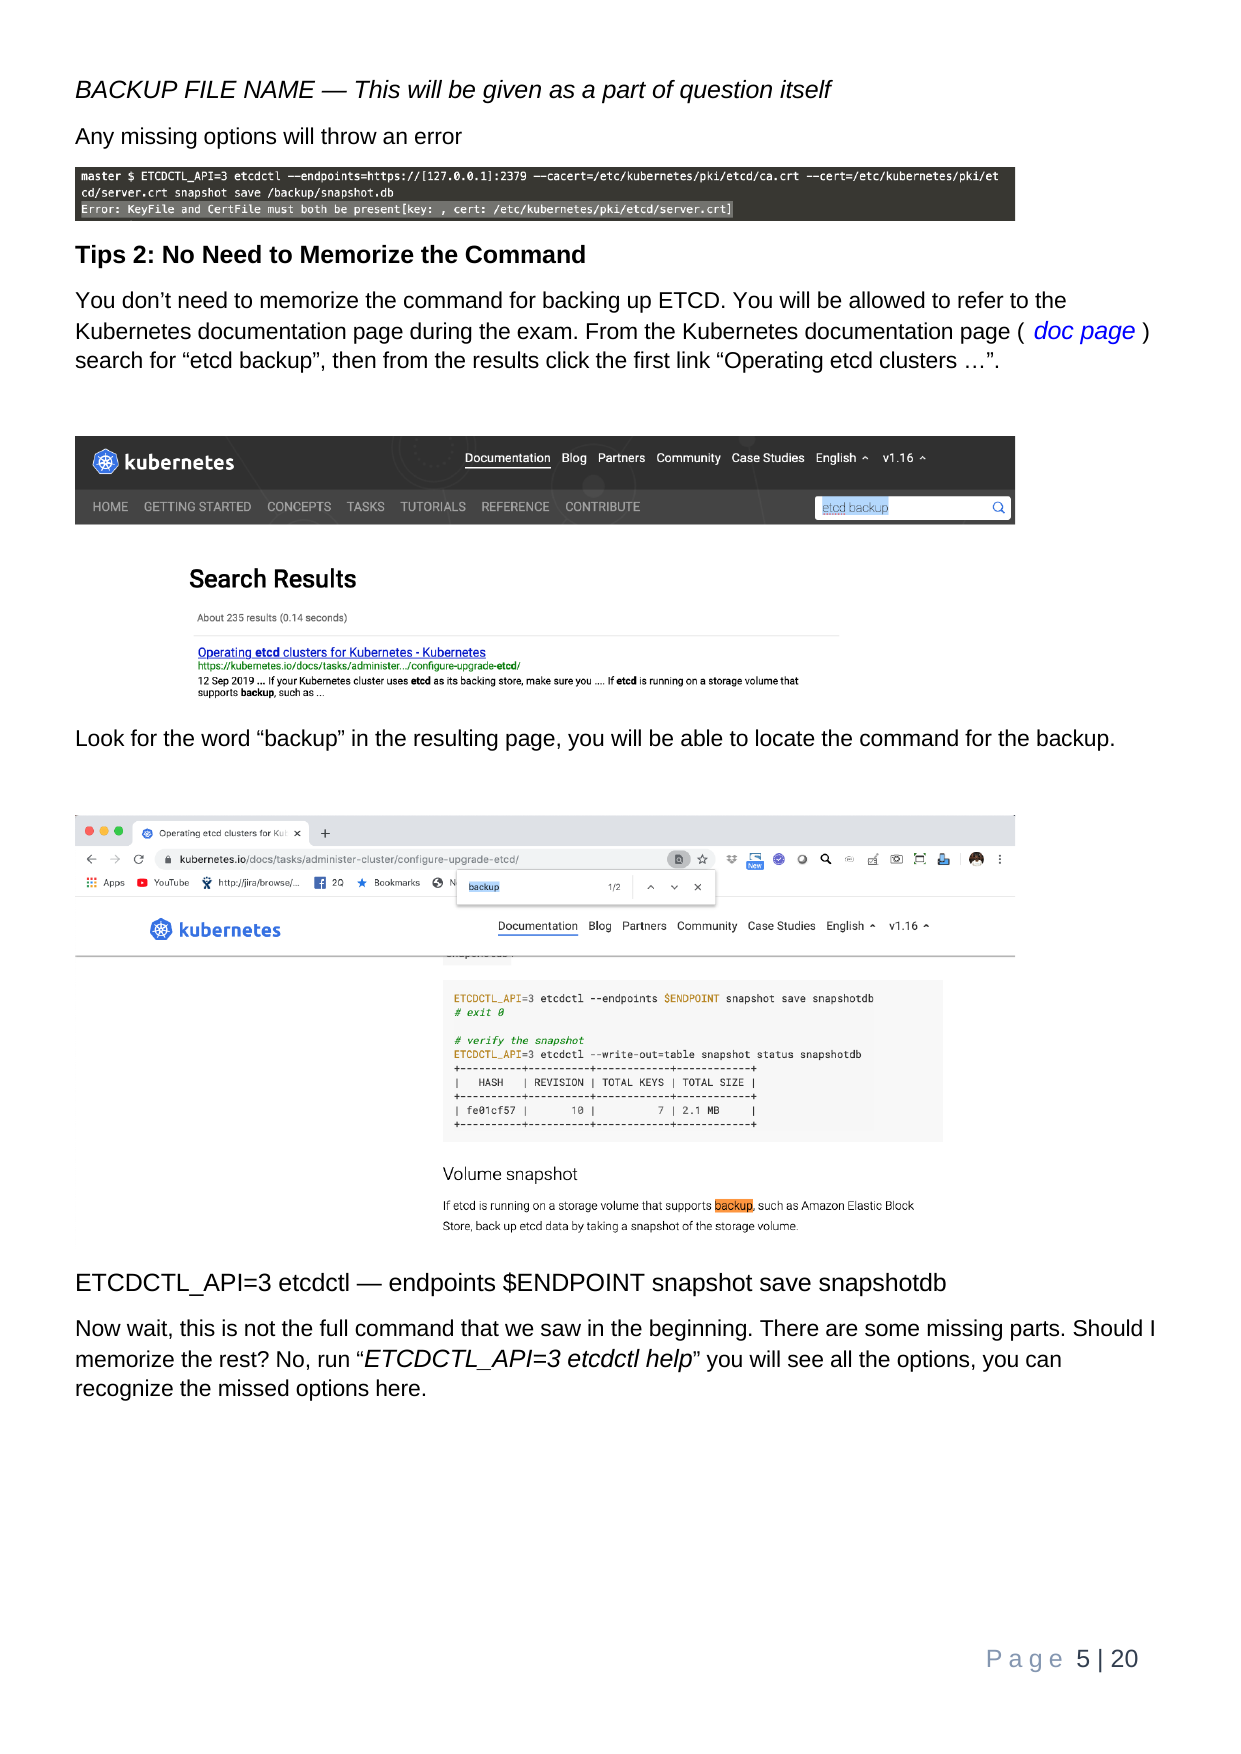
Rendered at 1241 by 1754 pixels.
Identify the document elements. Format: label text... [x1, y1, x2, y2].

text Now wait, this is not the full command that we saw in the beginning. There are some missing parts. Should I memorize the rest? No, run “ETCDCTL_API=3 etcdctl help” you will see all the options, you can recognize the missed options here. [75, 1315, 1165, 1401]
picture [75, 436, 1016, 706]
text BACKUP FILE NAME — This will be given as a part of question itself [75, 75, 1165, 104]
text Look for the word “backup” in the resulting page, you will be able to locate the command for the backup. [75, 725, 1165, 751]
picture [75, 167, 1016, 221]
text ETCDCTL_API=3 etcdctl — endpoints $ENDPOINT snapshot save snapshotdb [75, 1268, 1165, 1296]
picture [75, 815, 1016, 1249]
text Any missing options will throw an error [75, 123, 1165, 149]
text Tips 2: No Need to Memorize the Command [75, 239, 1165, 268]
text You don’t need to memorize the command for backing up ETCD. You will be allowed to refer to the Kubernetes documentation page during the exam. From the Kubernetes documentation page ( doc page ) search for “etcd backup”, then from the results click the first link “Operating etcd clusters …”. [75, 287, 1165, 373]
